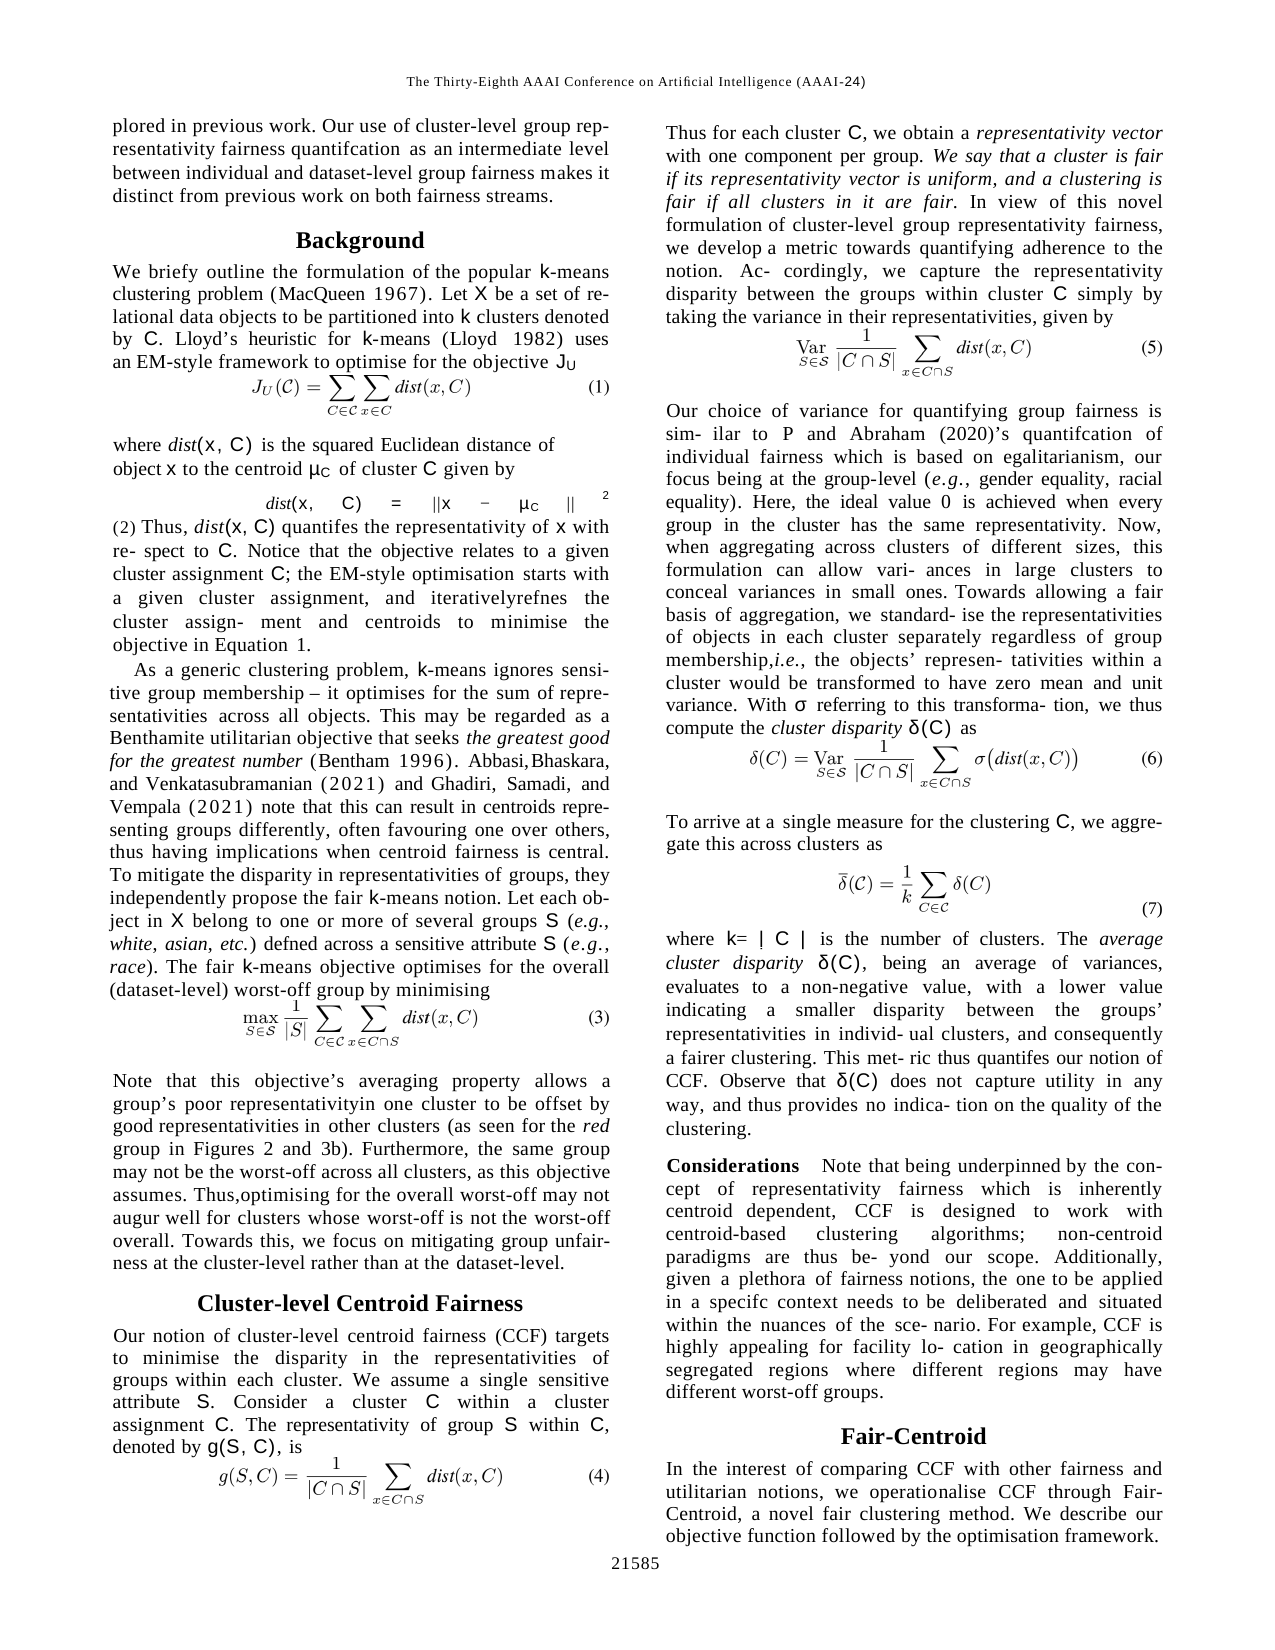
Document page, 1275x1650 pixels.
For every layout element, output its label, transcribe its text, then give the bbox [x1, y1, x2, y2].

text where dist(x, C) is the squared Euclidean distance of object x to the centroid µC of cluster C given by [113, 433, 609, 480]
text Considerations Note that being underpinned by the con- cept of representativity fairness which is inherently centroid dependent, CCF is designed to work with centroid-based clustering algorithms; non-centroid paradigms are thus be- yond our scope. Additionally, given a plethora of fairness notions, the one to be applied in a specifc context needs to be deliberated and situated within the nuances of the sce- nario. For example, CCF is highly appealing for facility lo- cation in geographically segregated regions where different regions may have different worst-off groups. [666, 1154, 1163, 1403]
text plored in previous work. Our use of cluster-level group rep- resentativity fairness quantifcation as an intermediate level between individual and dataset-level group fairness makes it distinct from previous work on both fairness streams. [112, 114, 609, 207]
text Cluster-level Centroid Fairness [197, 1294, 655, 1316]
text Our notion of cluster-level centroid fairness (CCF) targets to minimise the disparity in the representativities of groups within each cluster. We assume a single sensitive attribute S. Consider a cluster C within a cluster assignment C. The representativity of group S within C, denoted by g(S, C), is [112, 1324, 609, 1458]
text Thus for each cluster C, we obtain a representativity vector with one component per group. We say that a cluster is fair if its representativity vector is uniform, and a clustering is fair if all clusters in it are fair. In view of this novel formulation of cluster-level group representativity fairness, we develop a metric towards quantifying adherence to the notion. Ac- cordingly, we capture the representativity disparity between the groups within cluster C simply by taking the variance in their representativities, given by [666, 121, 1163, 328]
text Fair-Centroid [841, 1427, 1163, 1449]
text In the interest of comparing CCF with other fairness and utilitarian notions, we operationalise CCF through Fair- Centroid, a novel fair clustering method. We describe our objective function followed by the optimisation framework. [666, 1458, 1163, 1547]
text To arrive at a single measure for the clustering C, we aggre- gate this across clusters as [666, 811, 1163, 855]
picture [796, 328, 1163, 379]
text dist(x, C) = ||x − µC || 2 (2) Thus, dist(x, C) quantifes the representativity of x with re- spect to C. Notice that the objective relates to a given cluster assignment C; the EM-style optimisation starts with a given cluster assignment, and iterativelyrefnes the cluster assign- ment and centroids to minimise the objective in Equation 1. [113, 489, 609, 656]
picture [252, 374, 610, 418]
picture [243, 1000, 610, 1049]
text The Thirty-Eighth AAAI Conference on Artiﬁcial Intelligence (AAAI-24) [406, 75, 1163, 91]
text Background [296, 231, 655, 253]
picture [218, 1457, 610, 1507]
text We briefy outline the formulation of the popular k-means clustering problem (MacQueen 1967). Let X be a set of re- lational data objects to be partitioned into k clusters denoted by C. Lloyd’s heuristic for k-means (Lloyd 1982) uses an EM-style framework to optimise for the objective JU [112, 260, 609, 373]
text where k= | C | is the number of clusters. The average cluster disparity δ(C), being an average of variances, evaluates to a non-negative value, with a lower value indicating a smaller disparity between the groups’ representativities in individ- ual clusters, and consequently a fairer clustering. This met- ric thus quantifes our notion of CCF. Observe that δ(C) does not capture utility in any way, and thus provides no indica- tion on the quality of the clustering. [666, 927, 1163, 1139]
picture [838, 865, 992, 915]
text As a generic clustering problem, k-means ignores sensi- tive group membership – it optimises for the sum of repre- sentativities across all objects. This may be regarded as a Benthamite utilitarian objective that seeks the greatest good for the greatest number (Bentham 1996). Abbasi,Bhaskara, and Venkatasubramanian (2021) and Ghadiri, Samadi, and Vempala (2021) note that this can result in centroids repre- senting groups differently, often favouring one over others, thus having implications when centroid fairness is central. To mitigate the disparity in representativities of groups, they independently propose the fair k-means notion. Let each ob- ject in X belong to one or more of several groups S (e.g., white, asian, etc.) defned across a sensitive attribute S (e.g., race). The fair k-means objective optimises for the overall (dataset-level) worst-off group by minimising [109, 658, 610, 1001]
text Note that this objective’s averaging property allows a group’s poor representativityin one cluster to be offset by good representativities in other clusters (as seen for the red group in Figures 2 and 3b). Furthermore, the same group may not be the worst-off across all clusters, as this objective assumes. Thus,optimising for the overall worst-off may not augur well for clusters whose worst-off is not the worst-off overall. Towards this, we focus on mitigating group unfair- ness at the cluster-level rather than at the dataset-level. [113, 1069, 610, 1274]
text Our choice of variance for quantifying group fairness is sim- ilar to P and Abraham (2020)’s quantifcation of individual fairness which is based on egalitarianism, our focus being at the group-level (e.g., gender equality, racial equality). Here, the ideal value 0 is achieved when every group in the cluster has the same representativity. Now, when aggregating across clusters of different sizes, this formulation can allow vari- ances in large clusters to conceal variances in small ones. Towards allowing a fair basis of aggregation, we standard- ise the representativities of objects in each cluster separately regardless of group membership,i.e., the objects’ represen- tativities within a cluster would be transformed to have zero mean and unit variance. With σ referring to this transforma- tion, we thus compute the cluster disparity δ(C) as [666, 400, 1163, 739]
picture [749, 740, 1163, 790]
